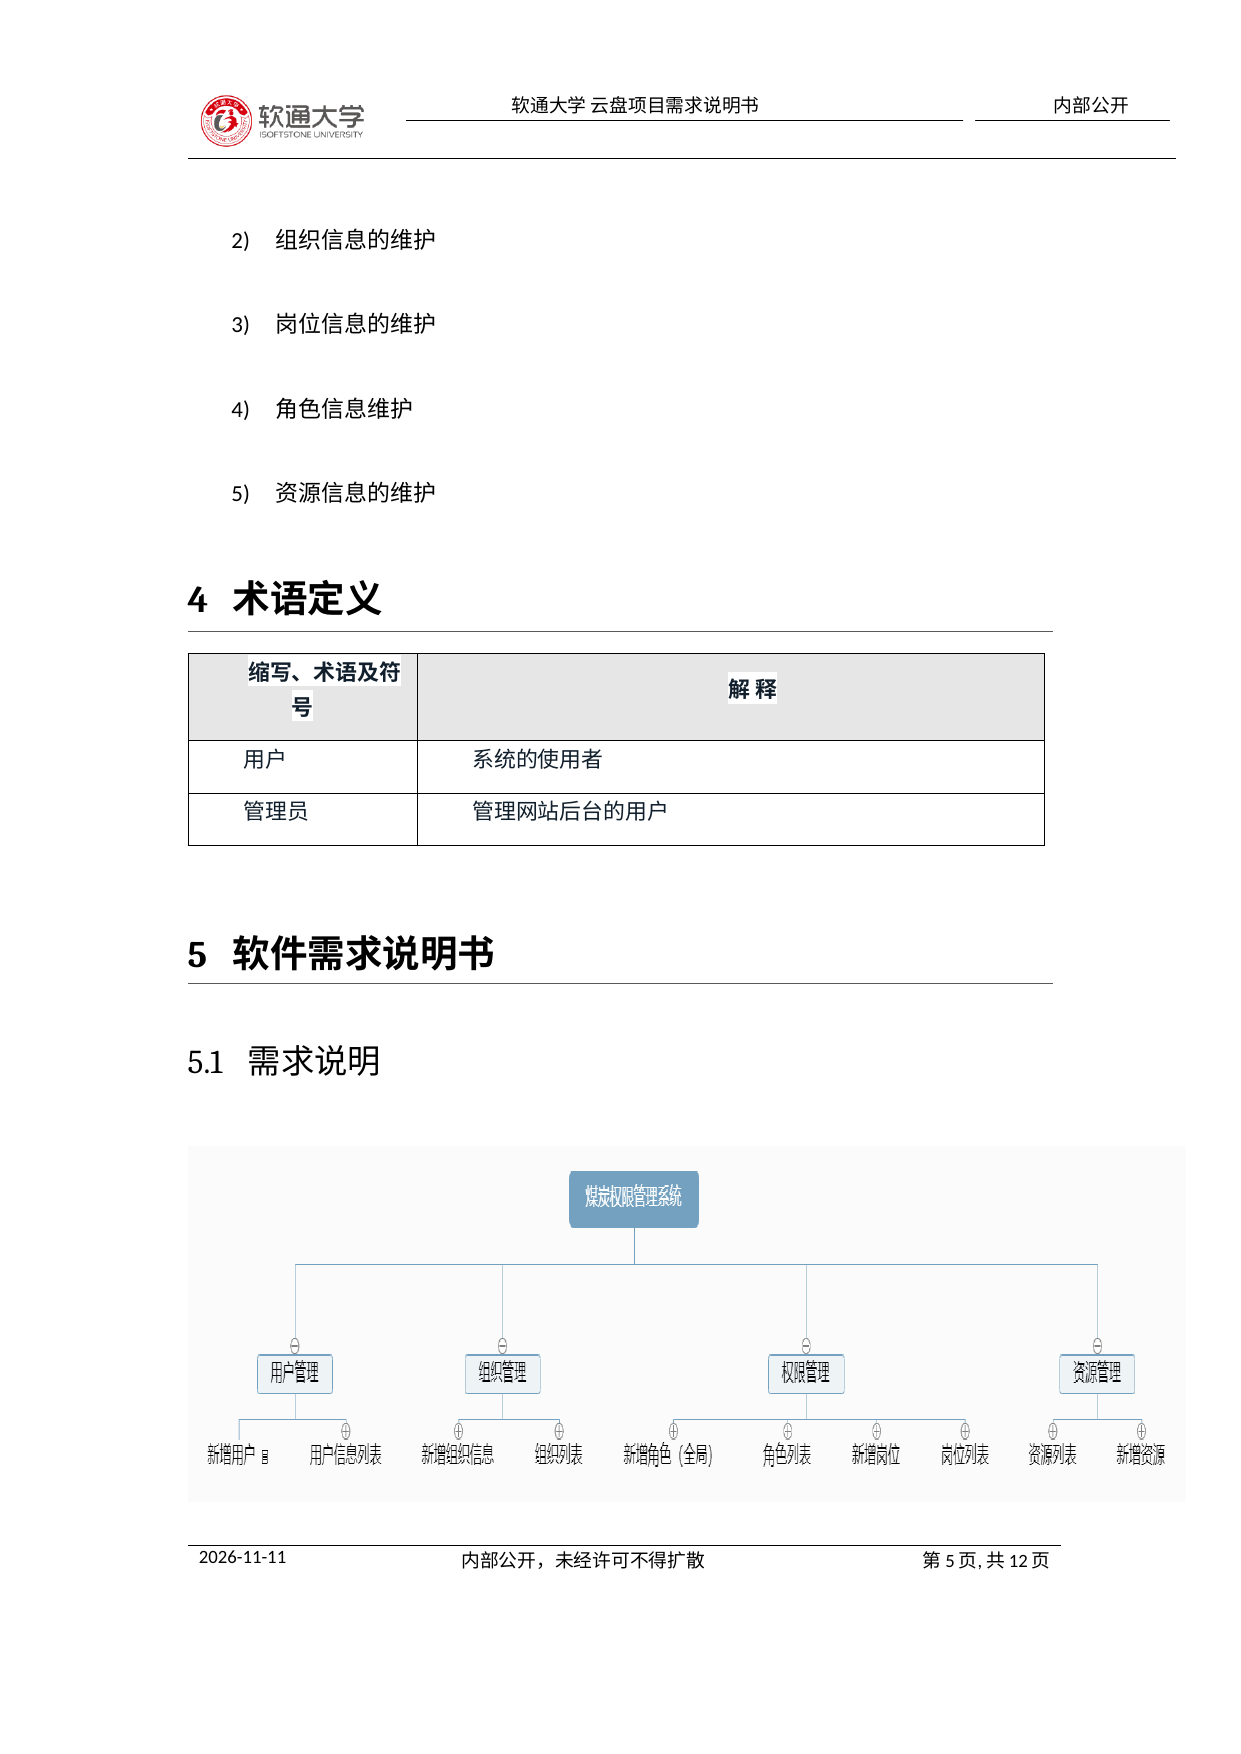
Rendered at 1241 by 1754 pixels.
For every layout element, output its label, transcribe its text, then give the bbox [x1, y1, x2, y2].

picture [187, 1146, 1186, 1502]
table_cell 管理网站后台的用户 [418, 794, 1044, 845]
picture [193, 88, 370, 149]
table_cell 用户 [189, 741, 417, 793]
list 资源信息的维护 [231, 459, 1053, 524]
subtitle 术语定义 [187, 564, 1053, 632]
list 组织信息的维护 [231, 206, 1053, 271]
table_header 缩写、术语及符号 [189, 654, 417, 740]
table_header 解 释 [418, 654, 1044, 740]
list 岗位信息的维护 [231, 290, 1053, 355]
list 角色信息维护 [231, 375, 1053, 440]
table_cell 管理员 [189, 794, 417, 845]
subtitle 需求说明 [187, 1026, 1053, 1091]
table_cell 系统的使用者 [418, 741, 1044, 793]
subtitle 软件需求说明书 [187, 918, 1053, 984]
